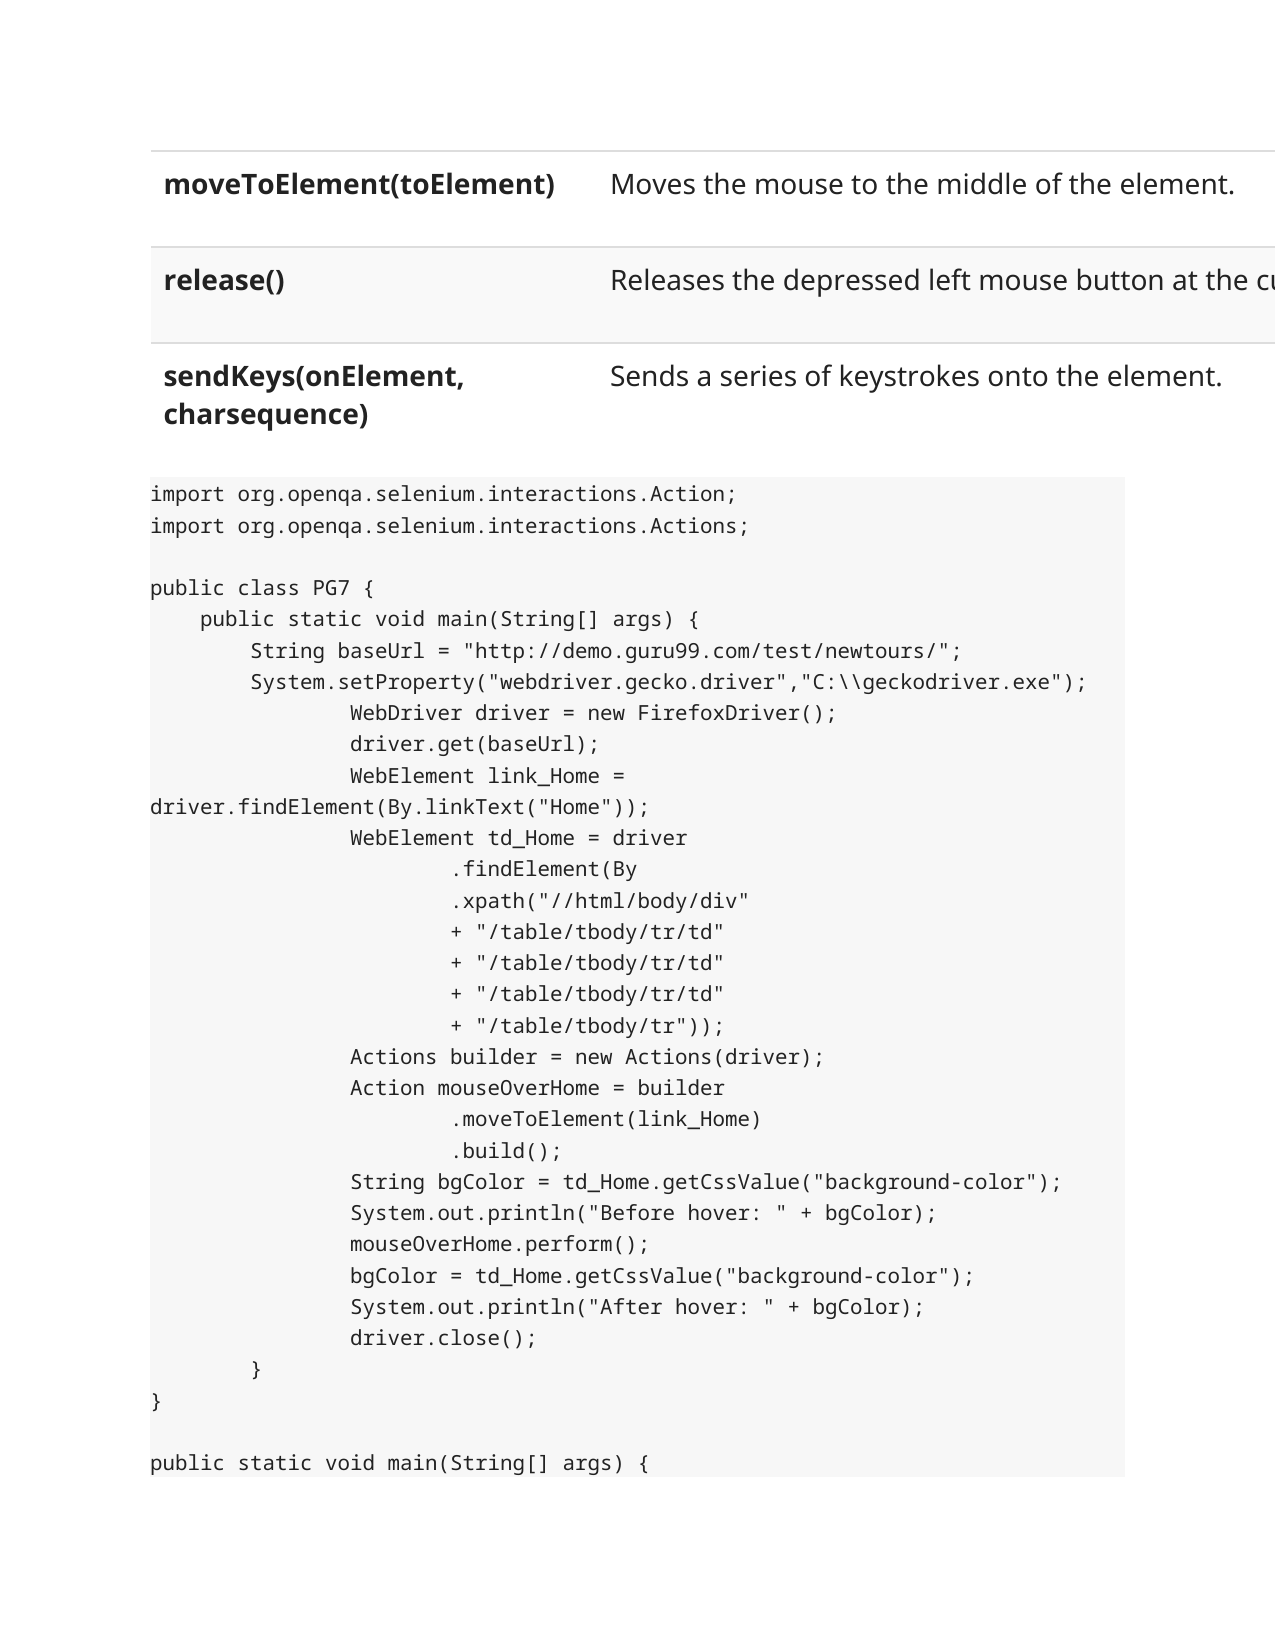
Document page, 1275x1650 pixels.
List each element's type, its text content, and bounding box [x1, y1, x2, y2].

table_cell Releases the depressed left mouse button at the current mouse location [597, 248, 1275, 342]
text mouseOverHome.perform(); [150, 1227, 1125, 1258]
text bgColor = td_Home.getCssValue("background-color"); [150, 1258, 1125, 1289]
text + "/table/tbody/tr/td" [150, 914, 1125, 946]
text WebElement link_Home = driver.findElement(By.linkText("Home")); [150, 758, 1125, 821]
text + "/table/tbody/tr")); [150, 1008, 1125, 1039]
text } [150, 1383, 1125, 1414]
table_cell sendKeys(onElement, charsequence) [151, 344, 597, 477]
text } [150, 1352, 1125, 1383]
text String bgColor = td_Home.getCssValue("background-color"); [150, 1164, 1125, 1196]
text System.out.println("After hover: " + bgColor); [150, 1289, 1125, 1321]
table_cell Moves the mouse to the middle of the element. [597, 152, 1275, 246]
text import org.openqa.selenium.interactions.Actions; [150, 508, 1125, 539]
text public static void main(String[] args) { [150, 602, 1125, 633]
text WebDriver driver = new FirefoxDriver(); [150, 696, 1125, 727]
table_cell Sends a series of keystrokes onto the element. [597, 344, 1275, 477]
text System.out.println("Before hover: " + bgColor); [150, 1196, 1125, 1227]
text import org.openqa.selenium.interactions.Action; [150, 477, 1125, 508]
text Actions builder = new Actions(driver); [150, 1039, 1125, 1071]
text .build(); [150, 1133, 1125, 1164]
text System.setProperty("webdriver.gecko.driver","C:\\geckodriver.exe"); [150, 664, 1125, 696]
text WebElement td_Home = driver [150, 821, 1125, 852]
text public class PG7 { [150, 571, 1125, 602]
text + "/table/tbody/tr/td" [150, 946, 1125, 977]
text .xpath("//html/body/div" [150, 883, 1125, 914]
text public static void main(String[] args) { [150, 1446, 1125, 1477]
table_cell moveToElement(toElement) [151, 152, 597, 246]
text driver.get(baseUrl); [150, 727, 1125, 758]
text Action mouseOverHome = builder [150, 1071, 1125, 1102]
text .moveToElement(link_Home) [150, 1102, 1125, 1133]
table_cell release() [151, 248, 597, 342]
text + "/table/tbody/tr/td" [150, 977, 1125, 1008]
text driver.close(); [150, 1321, 1125, 1352]
text .findElement(By [150, 852, 1125, 883]
text String baseUrl = "http://demo.guru99.com/test/newtours/"; [150, 633, 1125, 664]
